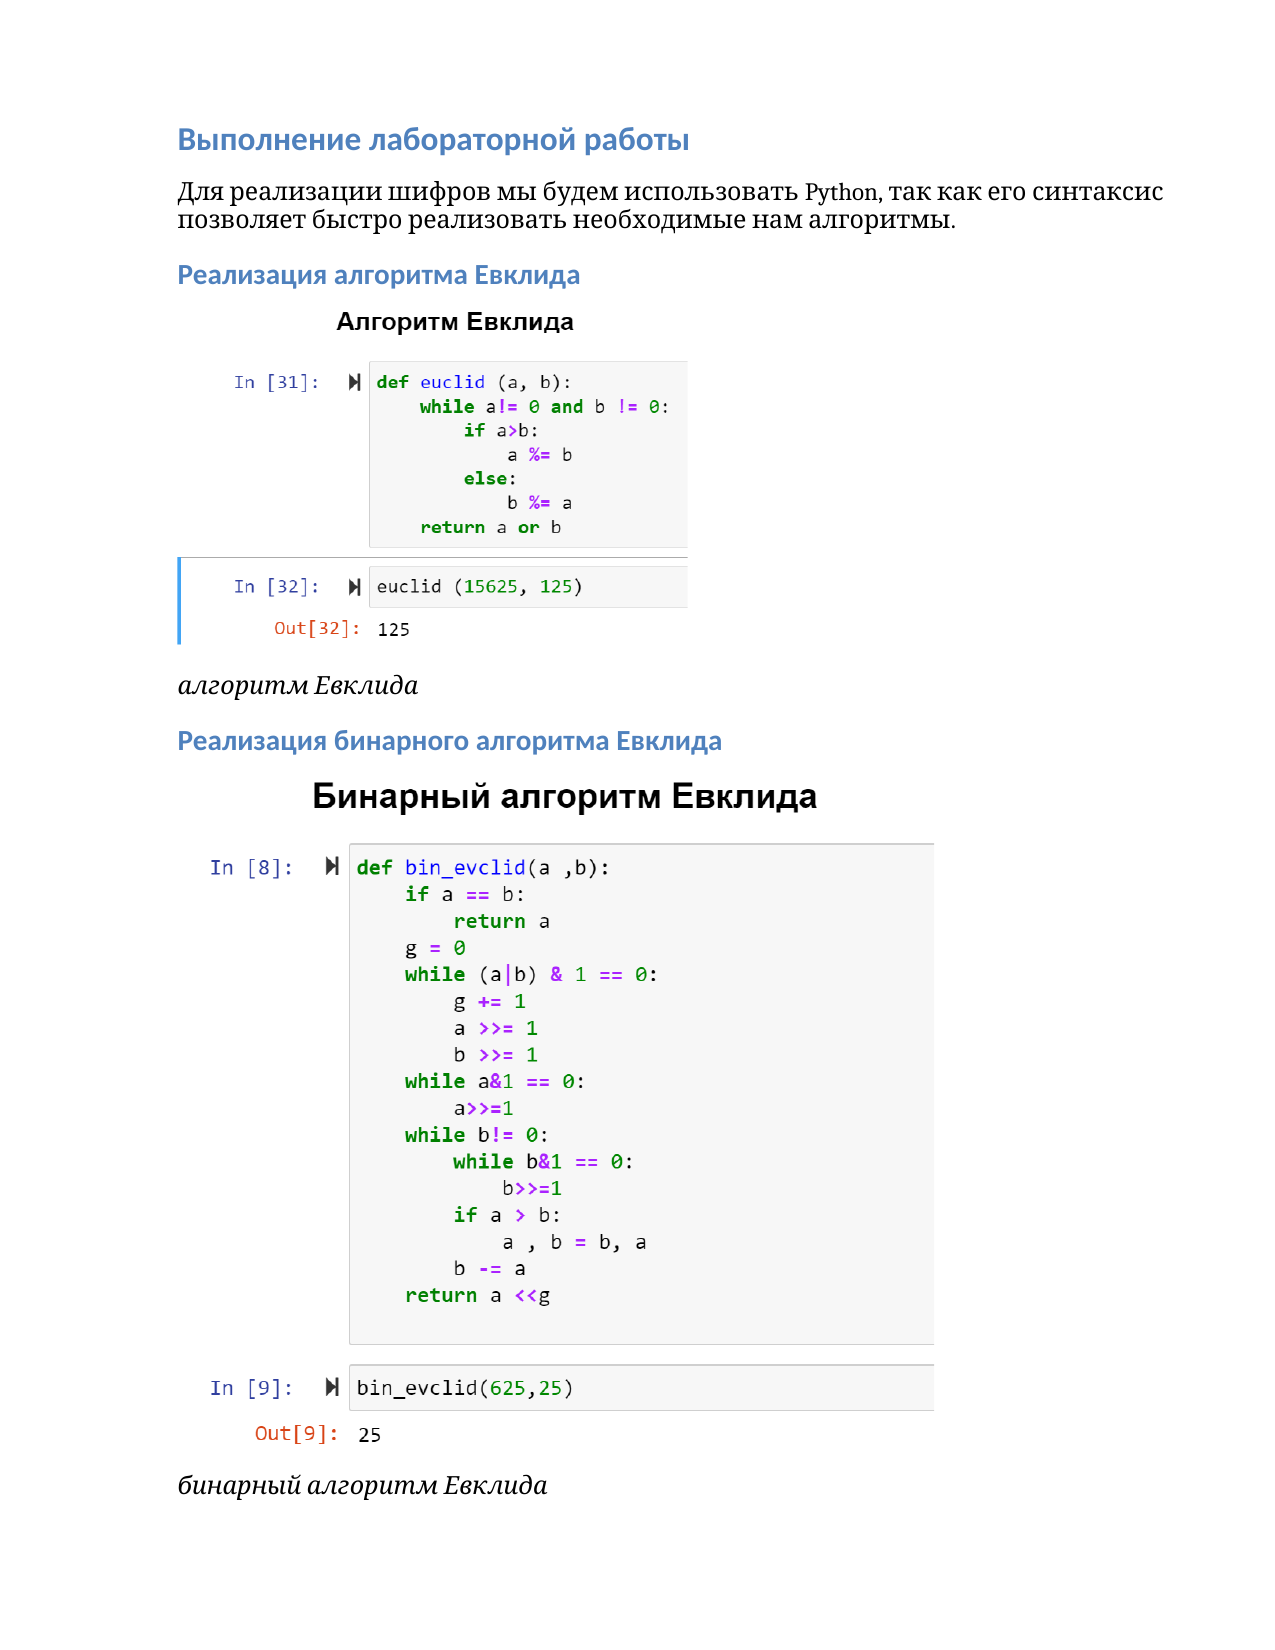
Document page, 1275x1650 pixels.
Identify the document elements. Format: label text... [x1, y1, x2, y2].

text алгоритм Евклида [177, 672, 1186, 701]
picture [177, 291, 688, 652]
picture [177, 757, 935, 1451]
subtitle Выполнение лабораторной работы [177, 118, 1186, 159]
subtitle Реализация алгоритма Евклида [177, 256, 1186, 292]
text Для реализации шифров мы будем использовать Python, так как его синтаксис позволяет быстро реализовать необходимые нам алгоритмы. [177, 178, 1186, 235]
subtitle Реализация бинарного алгоритма Евклида [177, 722, 1186, 757]
text бинарный алгоритм Евклида [177, 1472, 1186, 1500]
